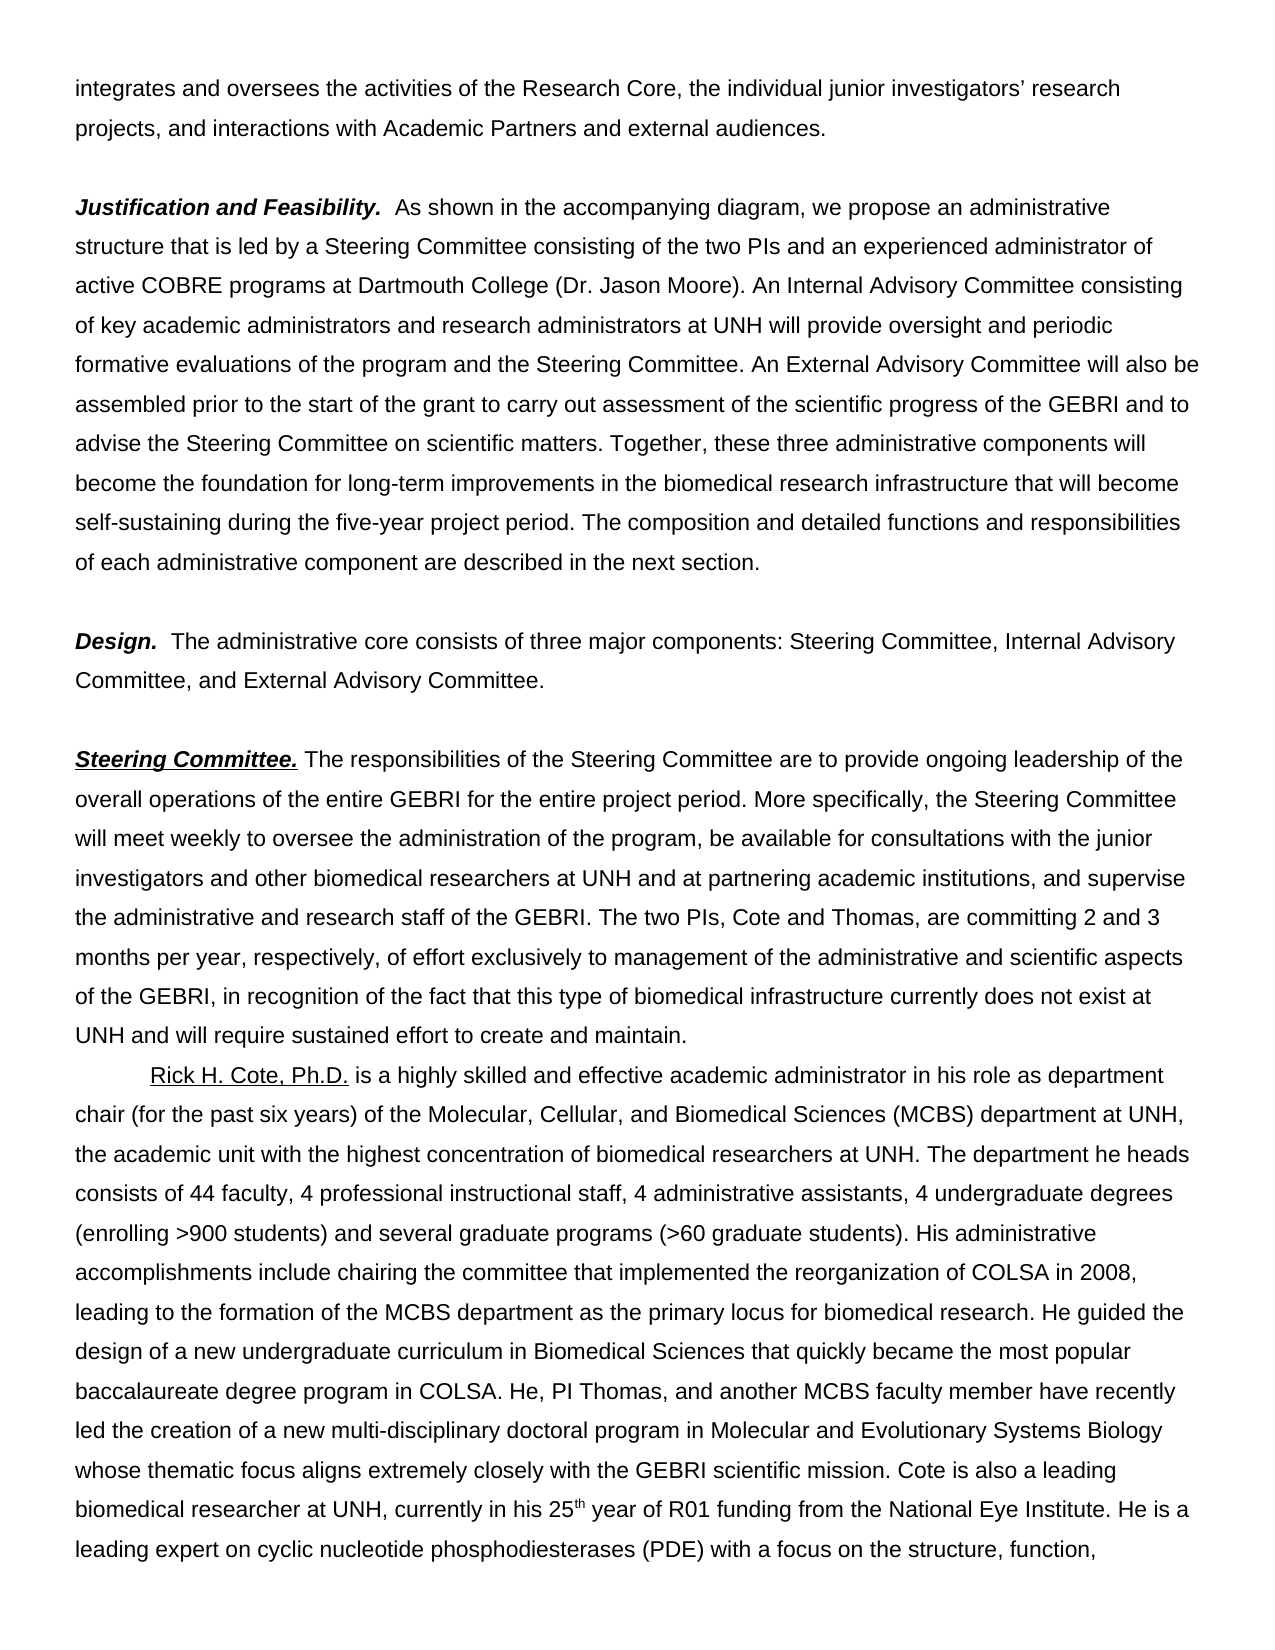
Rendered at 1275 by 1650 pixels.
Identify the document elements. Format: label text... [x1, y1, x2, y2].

text Steering Committee. The responsibilities of the Steering Committee are to provide ongoing leadership of the overall operations of the entire GEBRI for the entire project period. More specifically, the Steering Committee will meet weekly to oversee the administration of the program, be available for consultations with the junior investigators and other biomedical researchers at UNH and at partnering academic institutions, and supervise the administrative and research staff of the GEBRI. The two PIs, Cote and Thomas, are committing 2 and 3 months per year, respectively, of effort exclusively to management of the administrative and scientific aspects of the GEBRI, in recognition of the fact that this type of biomedical infrastructure currently does not exist at UNH and will require sustained effort to create and maintain. [75, 746, 1200, 1049]
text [75, 1062, 1200, 1562]
text Justification and Feasibility. As shown in the accompanying diagram, we propose an administrative structure that is led by a Steering Committee consisting of the two PIs and an experienced administrator of active COBRE programs at Dartmouth College (Dr. Jason Moore). An Internal Advisory Committee consisting of key academic administrators and research administrators at UNH will provide oversight and periodic formative evaluations of the program and the Steering Committee. An External Advisory Committee will also be assembled prior to the start of the grant to carry out assessment of the scientific progress of the GEBRI and to advise the Steering Committee on scientific matters. Together, these three administrative components will become the foundation for long-term improvements in the biomedical research infrastructure that will become self-sustaining during the five-year project period. The composition and detailed functions and responsibilities of each administrative component are described in the next section. [75, 193, 1200, 575]
text Design. The administrative core consists of three major components: Steering Committee, Internal Advisory Committee, and External Advisory Committee. [75, 628, 1200, 693]
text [75, 75, 1200, 141]
